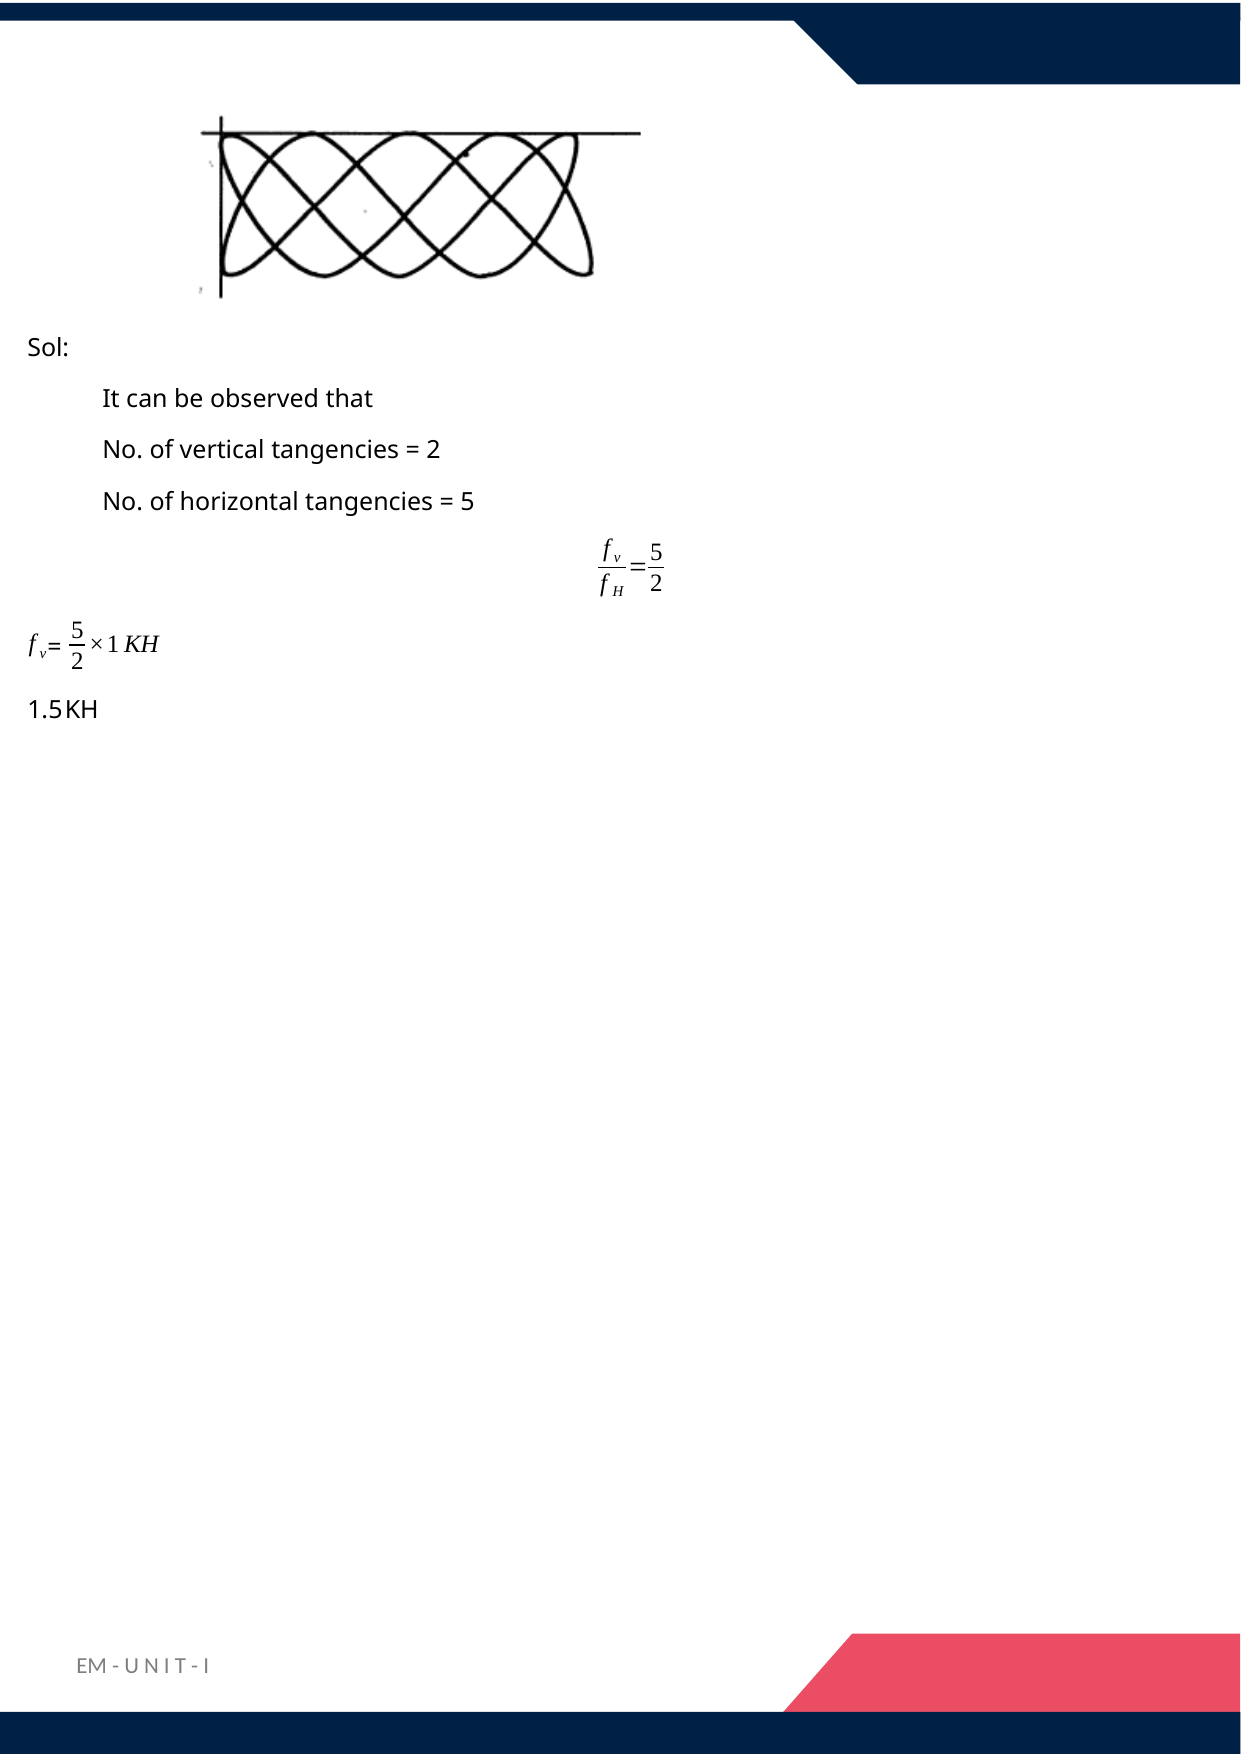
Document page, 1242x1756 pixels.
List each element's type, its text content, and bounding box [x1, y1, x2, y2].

list KH [27, 692, 1235, 726]
text No. of vertical tangencies = 2 [27, 432, 1235, 466]
text = [27, 616, 1235, 675]
text It can be observed that [27, 381, 1235, 415]
text Sol: [27, 330, 1235, 364]
text No. of horizontal tangencies = 5 [27, 483, 1235, 517]
picture [182, 102, 641, 313]
